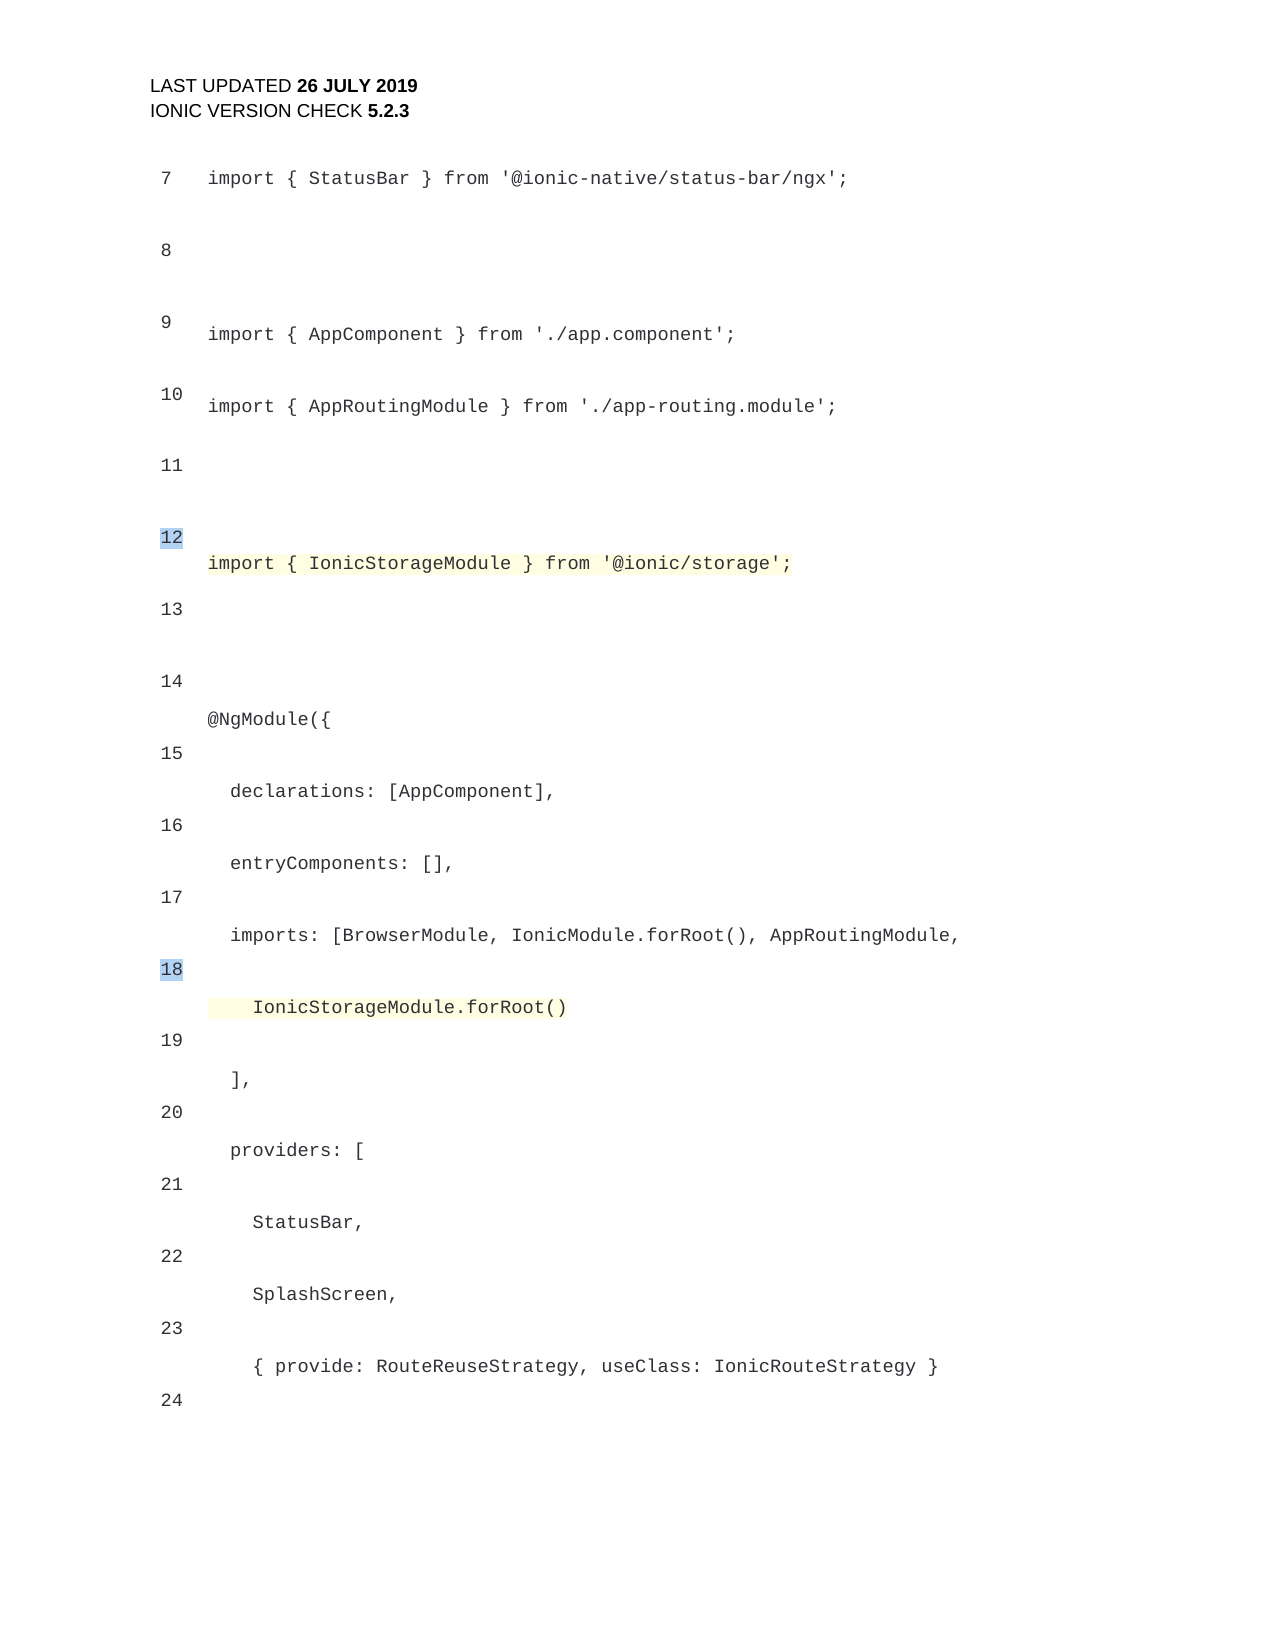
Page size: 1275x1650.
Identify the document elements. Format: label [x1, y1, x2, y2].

table_header [150, 150, 197, 1470]
table_header [197, 150, 1125, 1470]
